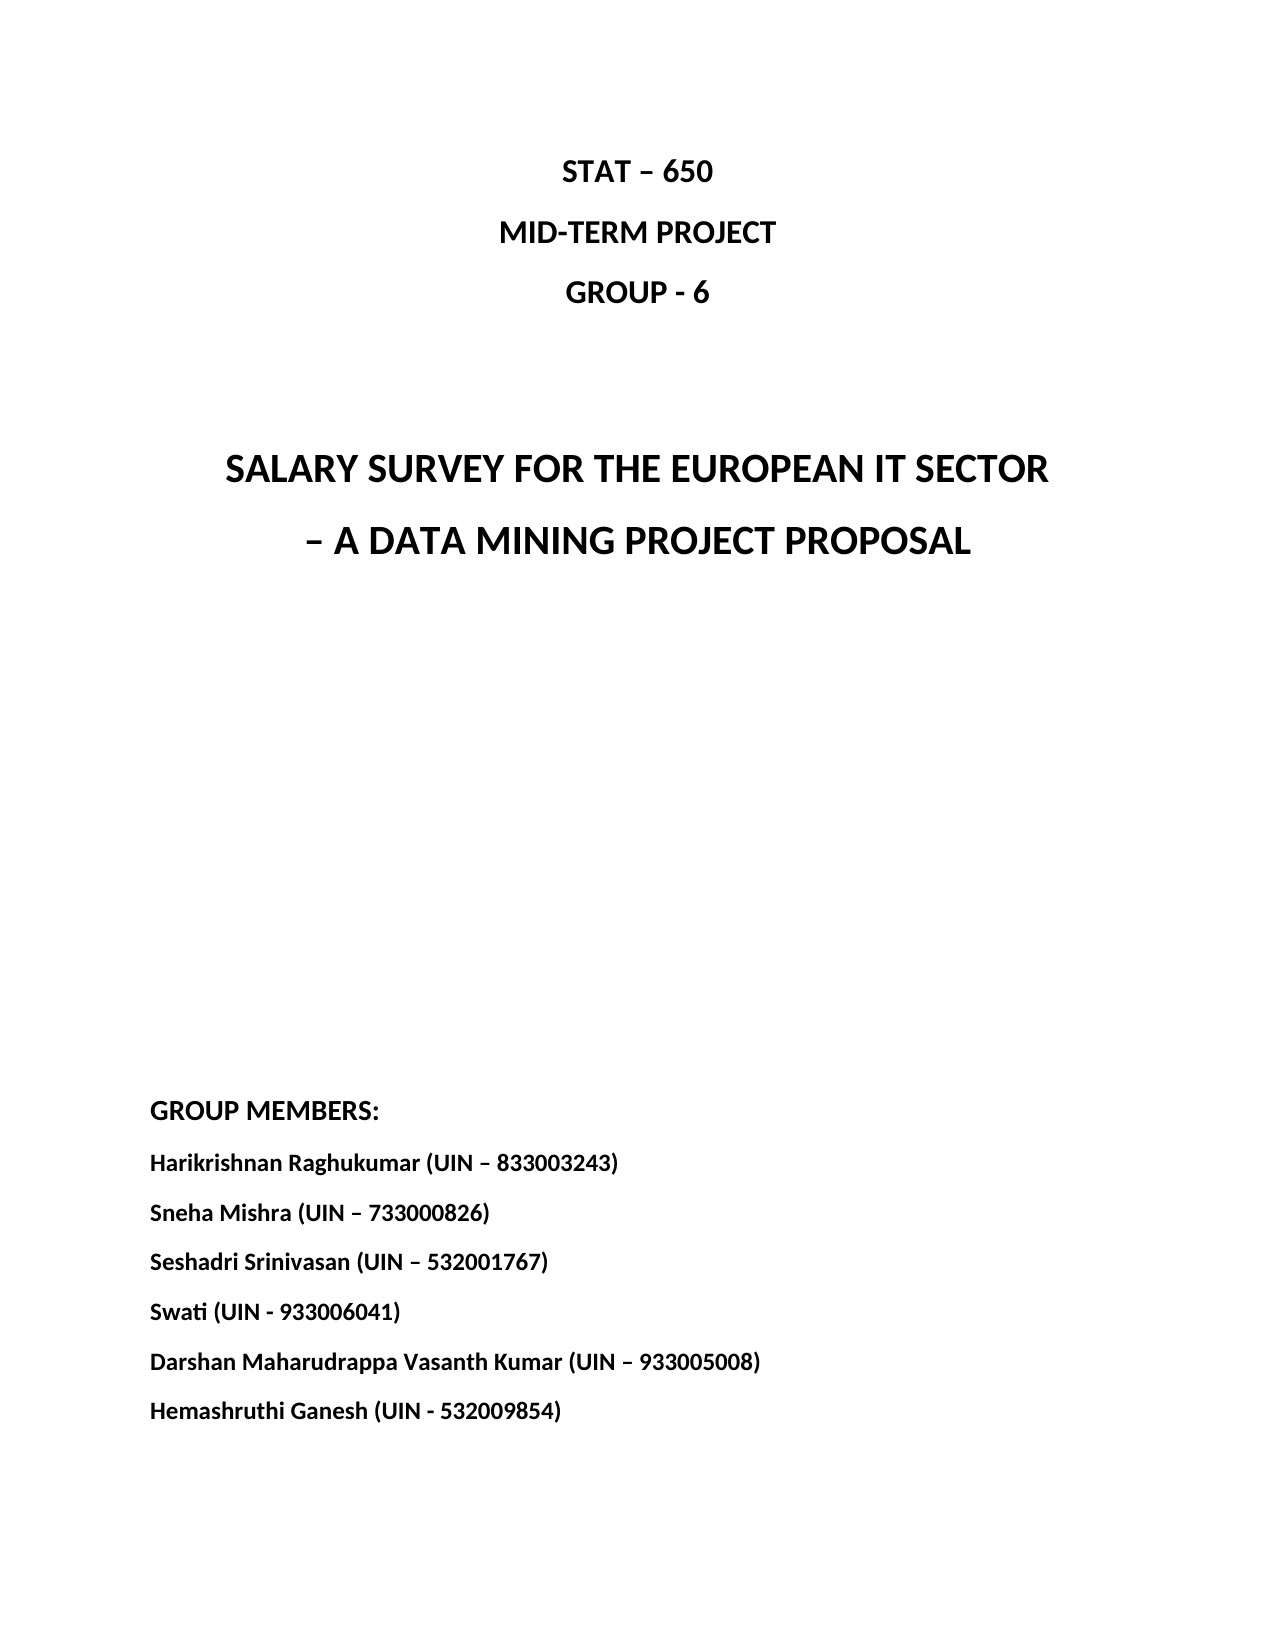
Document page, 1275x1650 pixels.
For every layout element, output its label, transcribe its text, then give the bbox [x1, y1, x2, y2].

text Hemashruthi Ganesh (UIN - 532009854) [150, 1395, 1125, 1426]
text Sneha Mishra (UIN – 733000826) [150, 1197, 1125, 1227]
text GROUP - 6 [150, 271, 1125, 312]
text – A DATA MINING PROJECT PROPOSAL [150, 514, 1125, 564]
text Harikrishnan Raghukumar (UIN – 833003243) [150, 1147, 1125, 1178]
text Swati (UIN - 933006041) [150, 1296, 1125, 1327]
text Darshan Maharudrappa Vasanth Kumar (UIN – 933005008) [150, 1346, 1125, 1376]
text MID-TERM PROJECT [150, 211, 1125, 251]
text GROUP MEMBERS: [150, 1092, 1125, 1128]
text STAT – 650 [150, 150, 1125, 191]
text SALARY SURVEY FOR THE EUROPEAN IT SECTOR [150, 442, 1125, 493]
text Seshadri Srinivasan (UIN – 532001767) [150, 1246, 1125, 1277]
